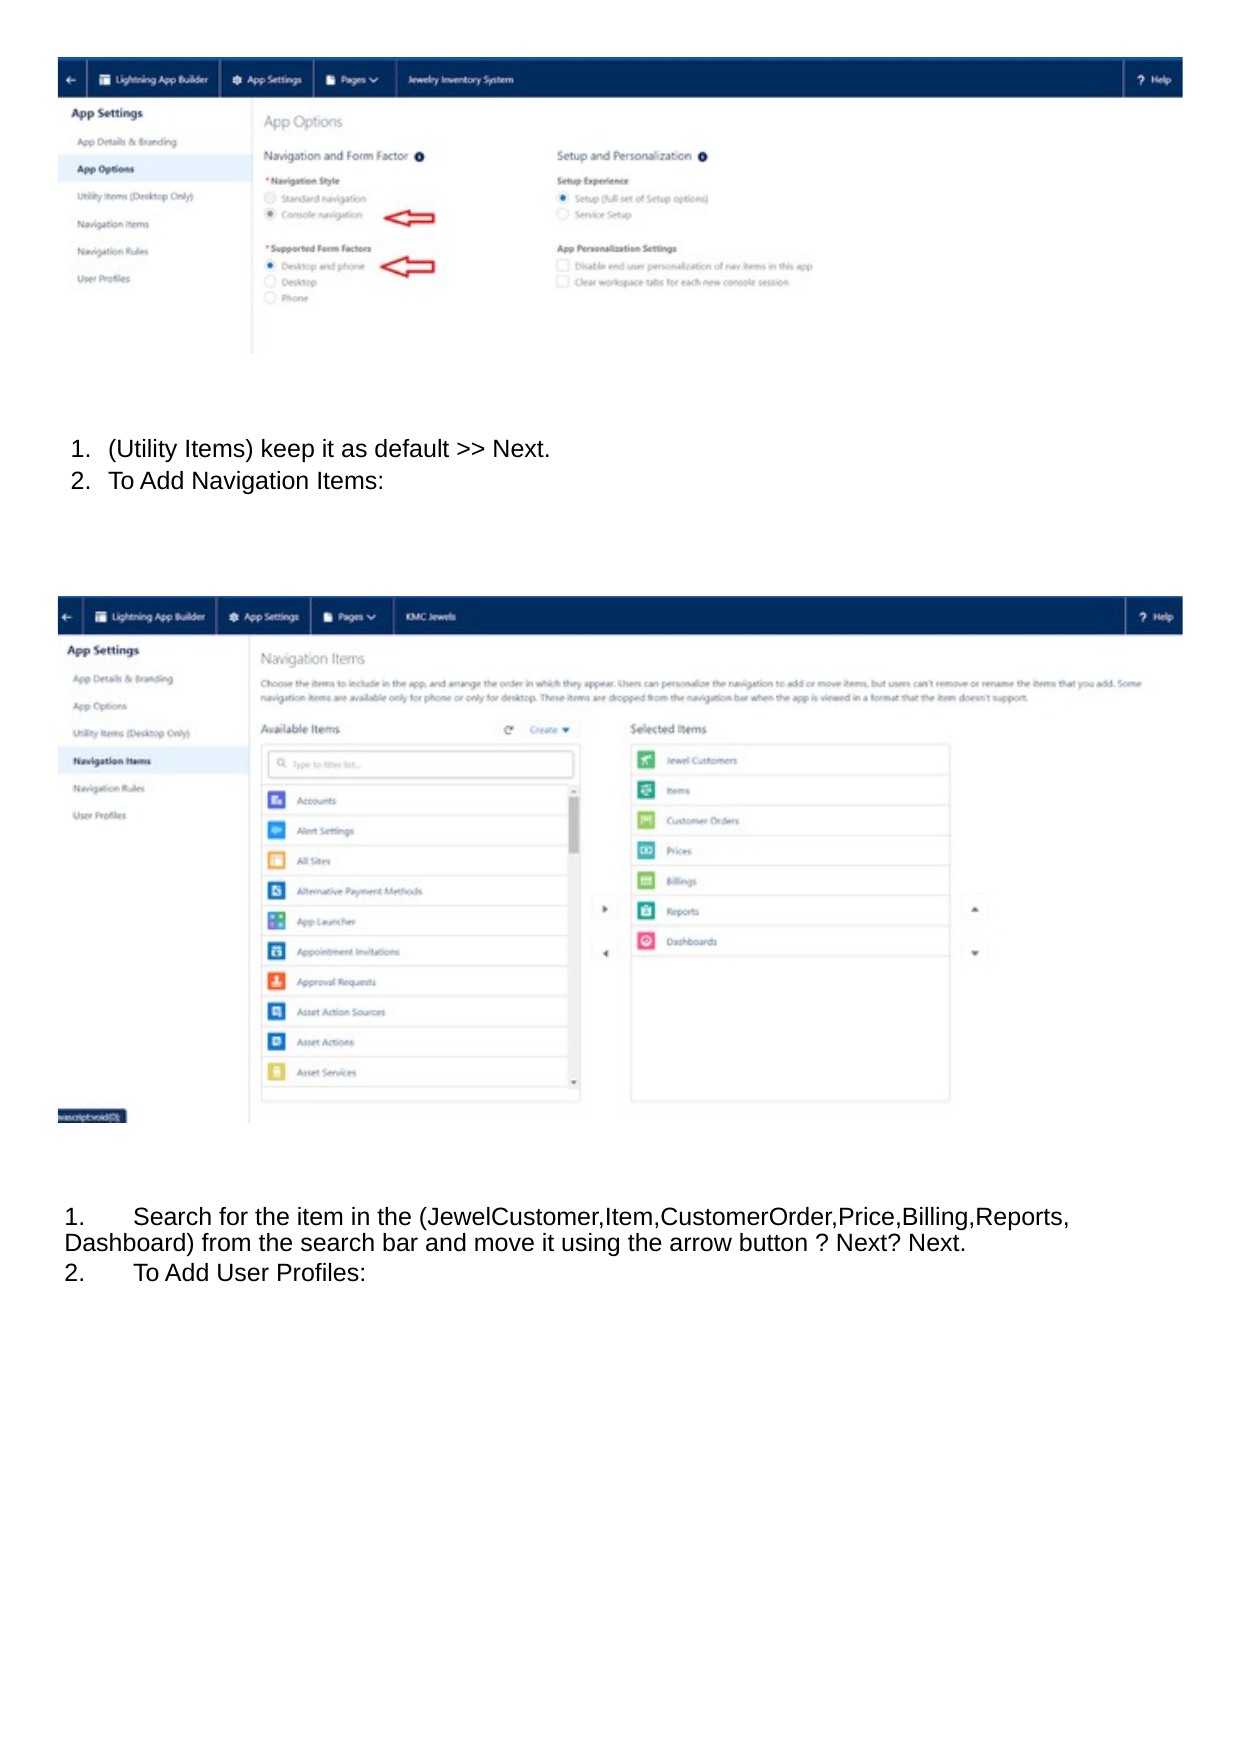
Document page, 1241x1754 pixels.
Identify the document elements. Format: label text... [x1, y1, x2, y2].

picture [57, 596, 1183, 1123]
list (Utility Items) keep it as default >> Next. [70, 434, 1182, 463]
list To Add Navigation Items: [70, 466, 1182, 495]
list Search for the item in the (JewelCustomer,Item,CustomerOrder,Price,Billing,Reports, Dashboard) from the search bar and move it using the arrow button ? Next? Next. [64, 1204, 1150, 1257]
picture [57, 57, 1183, 354]
list To Add User Profiles: [64, 1258, 1150, 1287]
